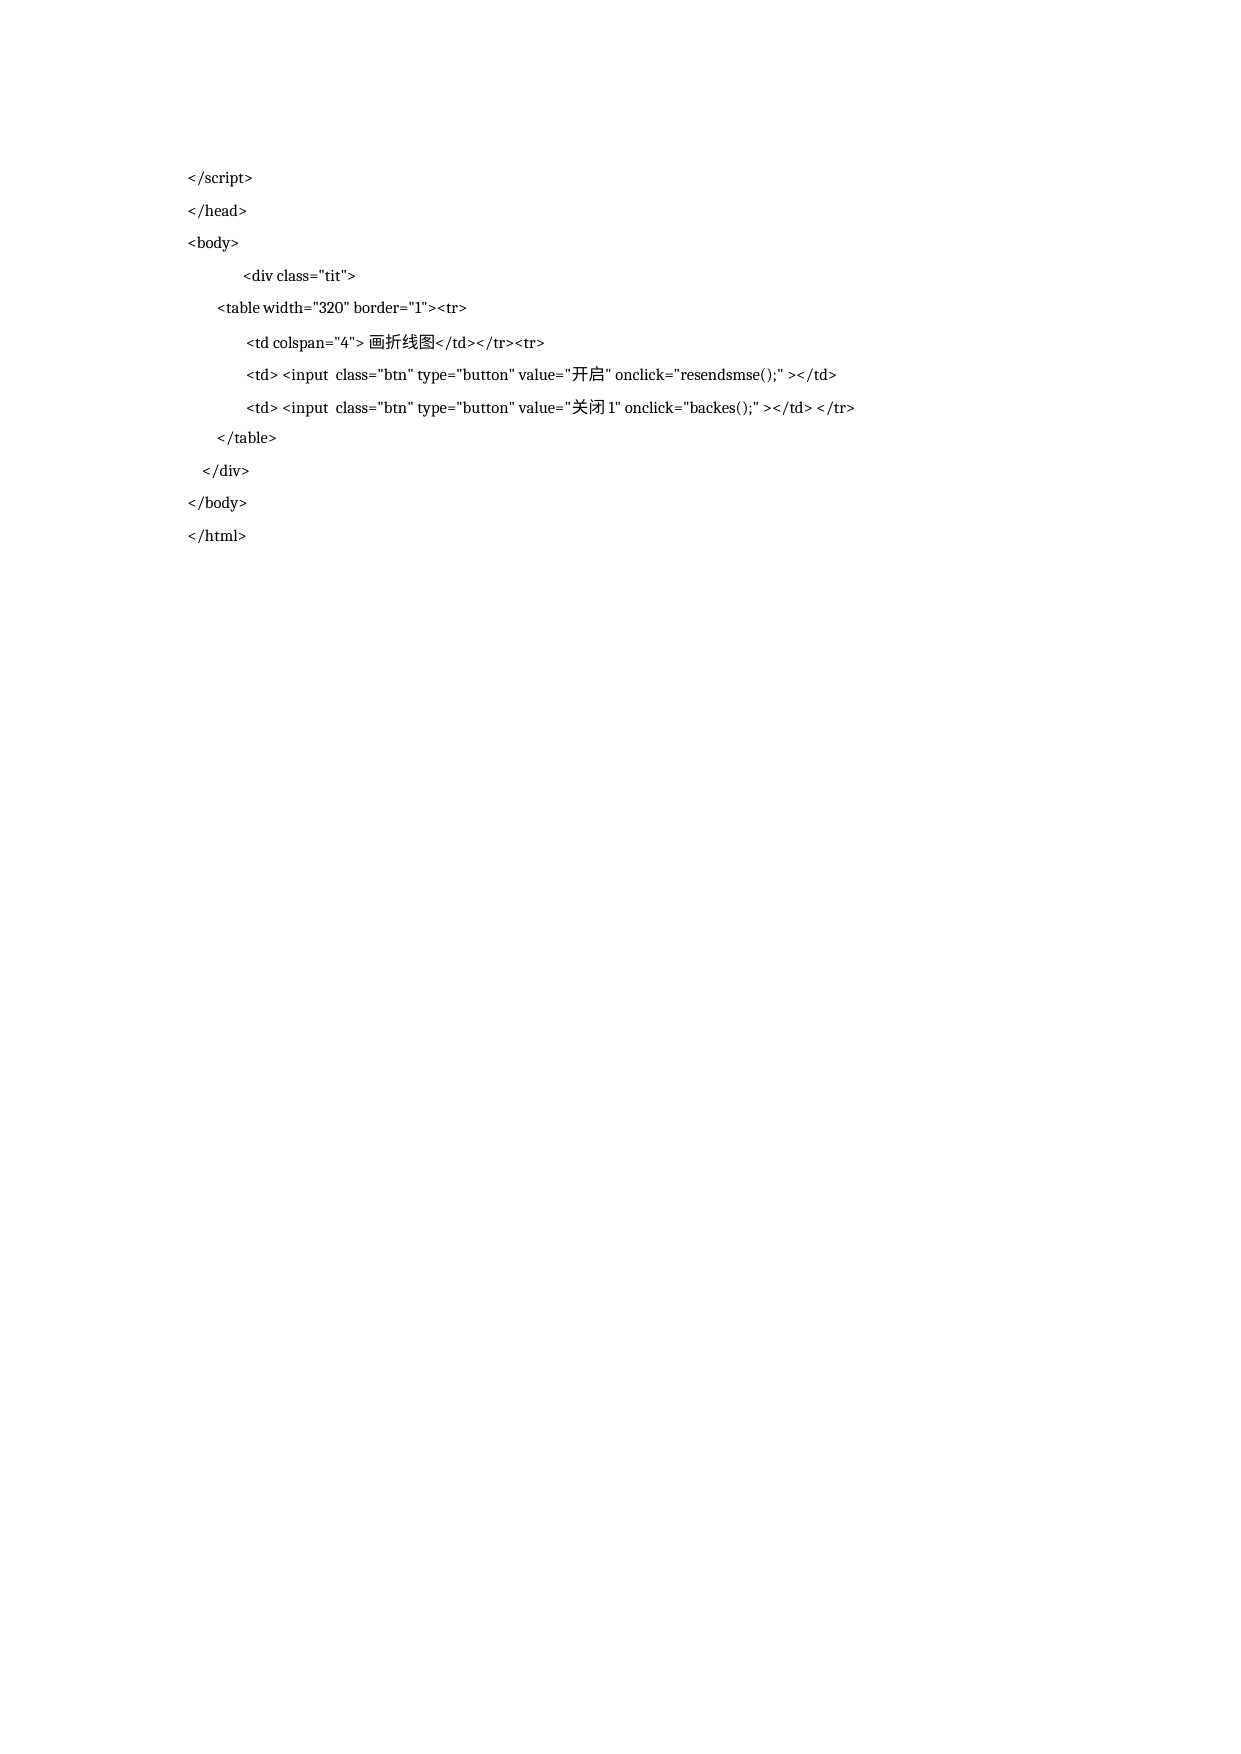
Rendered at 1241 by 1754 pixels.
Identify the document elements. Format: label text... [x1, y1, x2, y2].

text </head> [187, 194, 1053, 227]
text <div class="tit"> [187, 259, 1053, 292]
text <td> <input class="btn" type="button" value="开启" onclick="resendsmse();" ></td> [187, 357, 1053, 389]
text </script> [187, 162, 1053, 194]
text <table width="320" border="1"><tr> [187, 292, 1053, 324]
text </div> [187, 454, 1053, 487]
text </body> [187, 487, 1053, 519]
text <td colspan="4"> 画折线图</td></tr><tr> [187, 324, 1053, 357]
text </html> [187, 519, 1053, 552]
text <td> <input class="btn" type="button" value="关闭1" onclick="backes();" ></td> </tr> [187, 389, 1053, 422]
text </table> [187, 422, 1053, 454]
text <body> [187, 227, 1053, 259]
